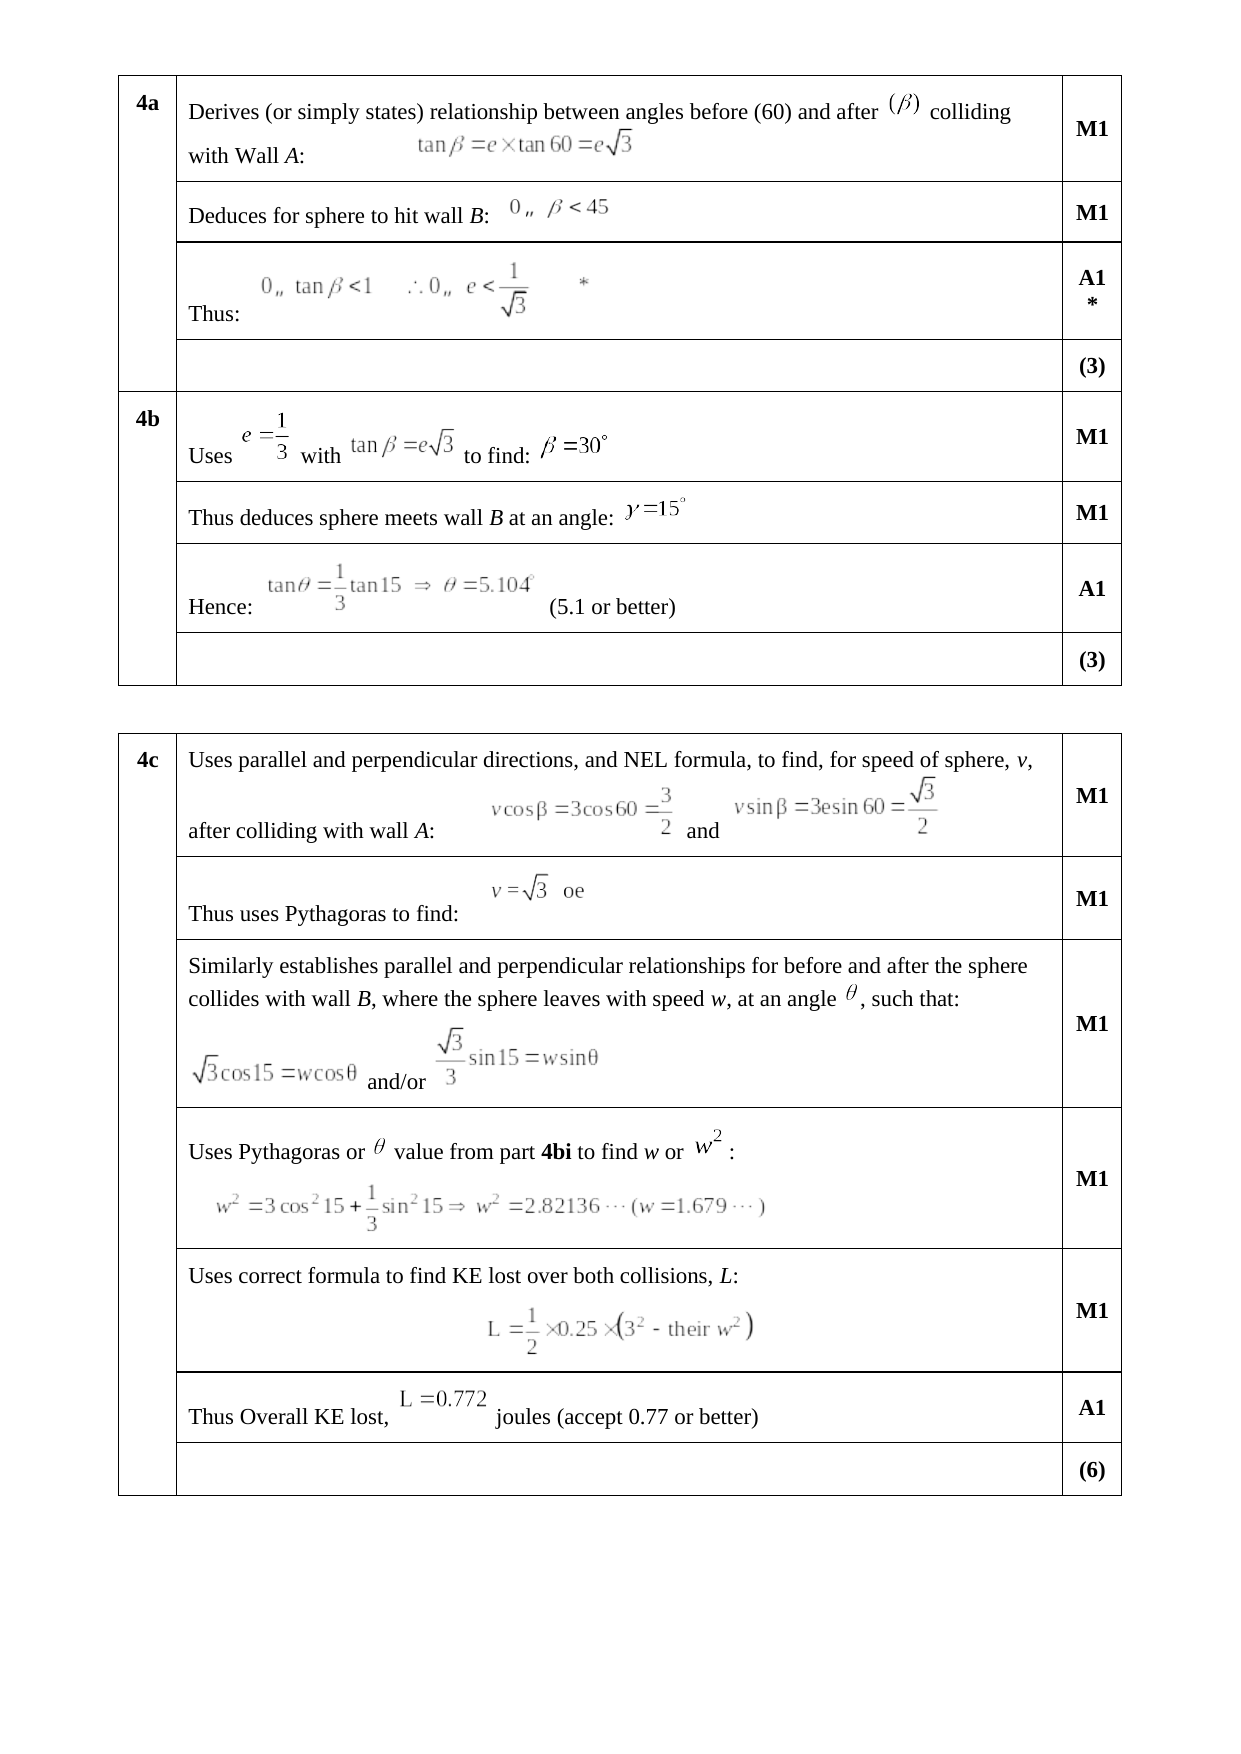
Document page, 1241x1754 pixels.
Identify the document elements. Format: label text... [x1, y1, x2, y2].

table_cell Hence: (5.1 or better) [177, 544, 1062, 632]
table_cell [177, 633, 1062, 685]
table_cell Similarly establishes parallel and perpendicular relationships for before and after the sphere collides with wall B, where the sphere leaves with speed w, at an angle , such that: and/or [177, 940, 1062, 1107]
table_header Uses parallel and perpendicular directions, and NEL formula, to find, for speed of sphere, v, after colliding with wall A: and [177, 734, 1062, 856]
table_cell (3) [1063, 633, 1121, 685]
table_cell Thus: [177, 243, 1062, 339]
table_cell A1* [1063, 243, 1121, 339]
table_cell (3) [1063, 340, 1121, 391]
table_cell [177, 1443, 1062, 1495]
table_cell A1 [1063, 544, 1121, 632]
table_cell A1 [1063, 1373, 1121, 1442]
table_cell Uses with to find: [177, 392, 1062, 481]
table_header M1 [1063, 734, 1121, 856]
table_cell [177, 340, 1062, 391]
table_cell Thus Overall KE lost, joules (accept 0.77 or better) [177, 1373, 1062, 1442]
table_cell Uses Pythagoras or value from part 4bi to find w or : [177, 1108, 1062, 1248]
table_header M1 [1063, 76, 1121, 181]
table_cell (6) [1063, 1443, 1121, 1495]
table_header 4c [119, 734, 176, 1495]
table_cell M1 [1063, 392, 1121, 481]
table_cell M1 [1063, 857, 1121, 939]
table_header 4a [119, 76, 176, 391]
table_cell M1 [1063, 482, 1121, 543]
table_cell Thus deduces sphere meets wall B at an angle: [177, 482, 1062, 543]
table_cell Deduces for sphere to hit wall B: [177, 182, 1062, 241]
table_cell M1 [1063, 182, 1121, 241]
table_cell Uses correct formula to find KE lost over both collisions, L: [177, 1249, 1062, 1371]
table_header Derives (or simply states) relationship between angles before (60) and after colliding with Wall A: [177, 76, 1062, 181]
table_cell M1 [1063, 1108, 1121, 1248]
table_cell M1 [1063, 940, 1121, 1107]
table_cell Thus uses Pythagoras to find: [177, 857, 1062, 939]
table_cell 4b [119, 392, 176, 685]
table_cell M1 [1063, 1249, 1121, 1371]
